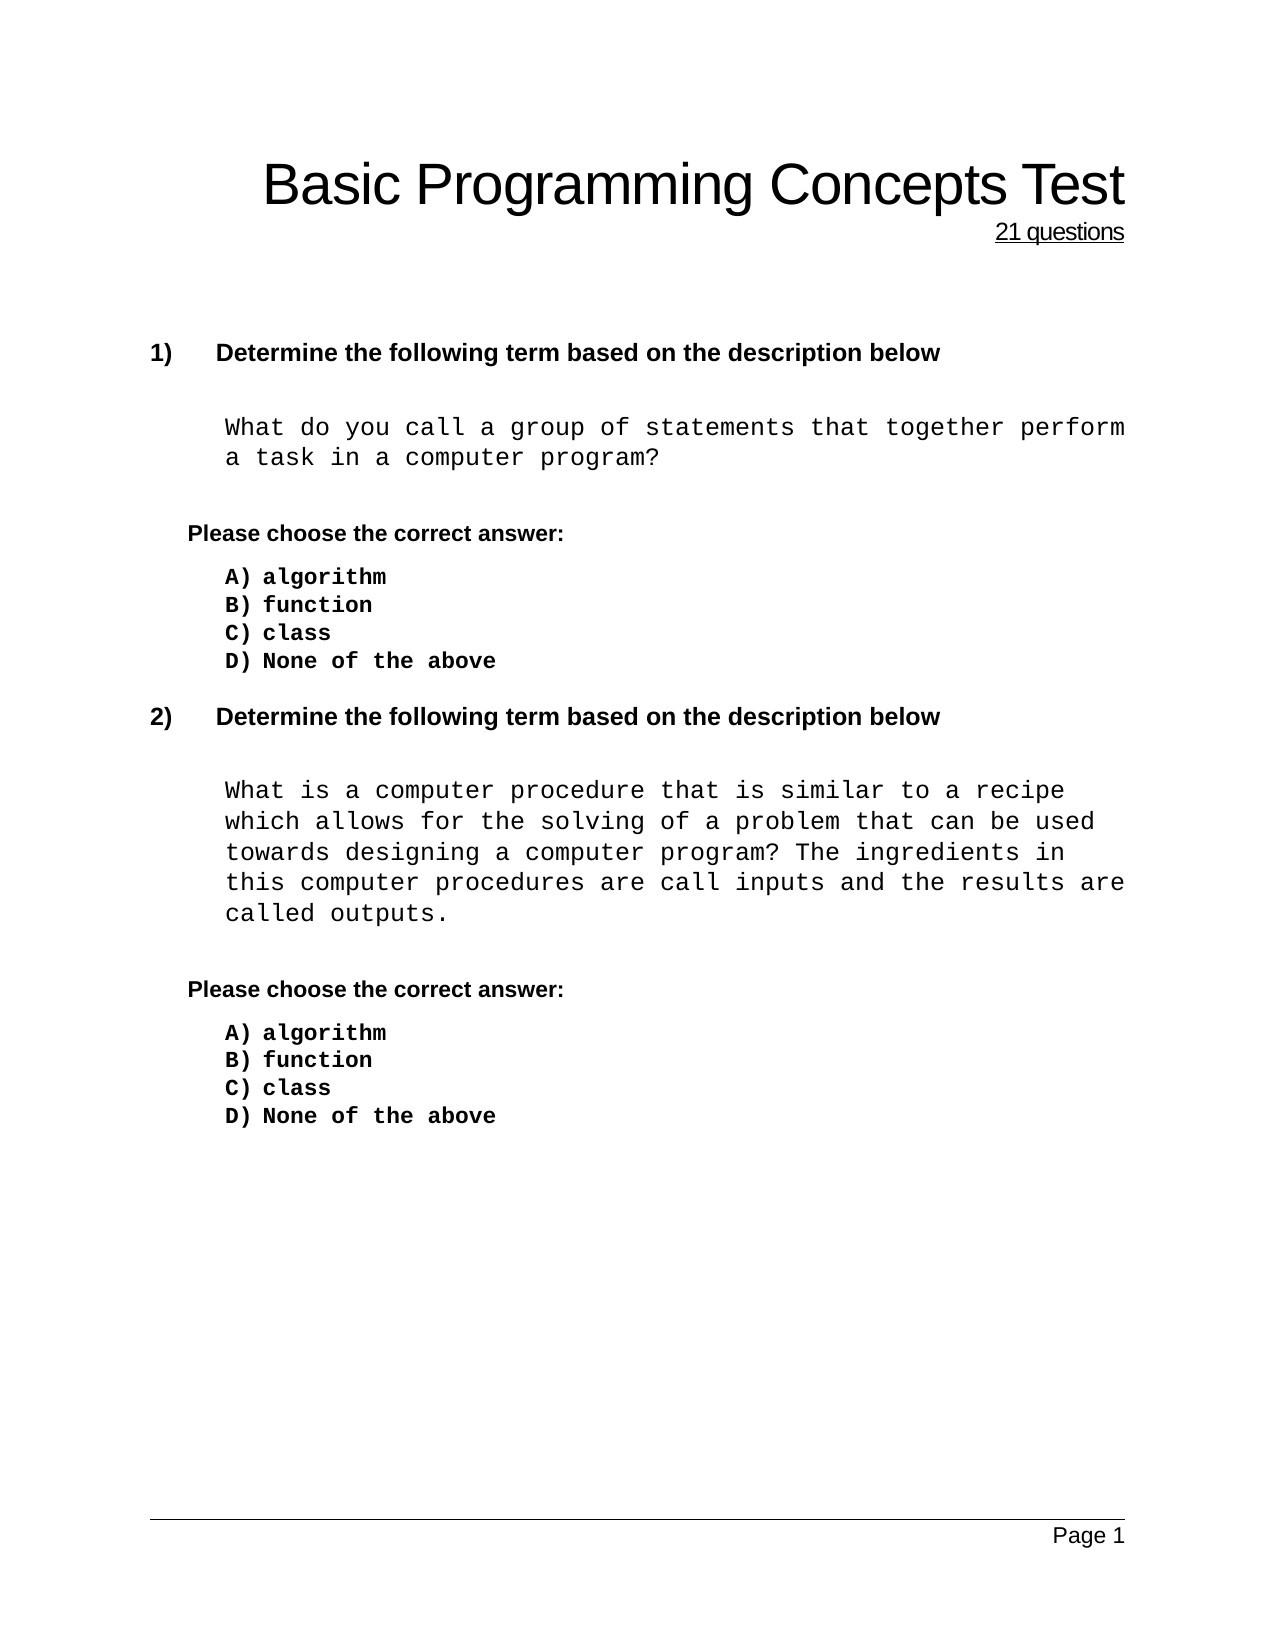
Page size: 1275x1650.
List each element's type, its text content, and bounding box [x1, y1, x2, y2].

list function [225, 1049, 1125, 1075]
list algorithm [225, 565, 1125, 591]
text Please choose the correct answer: [187, 976, 1125, 1002]
list None of the above [225, 1105, 1125, 1131]
list class [225, 1077, 1125, 1103]
list None of the above [225, 649, 1125, 675]
title Basic Programming Concepts Test 21 questions [150, 150, 1125, 313]
text Please choose the correct answer: [187, 520, 1125, 547]
list algorithm [225, 1021, 1125, 1047]
subtitle Determine the following term based on the description below [150, 702, 1125, 731]
text What do you call a group of statements that together perform a task in a computer program? [225, 414, 1125, 473]
text What is a computer procedure that is similar to a recipe which allows for the solving of a problem that can be used towards designing a computer program? The ingredients in this computer procedures are call inputs and the results are called outputs. [225, 778, 1125, 928]
subtitle Determine the following term based on the description below [150, 338, 1125, 367]
list class [225, 621, 1125, 647]
list function [225, 593, 1125, 619]
